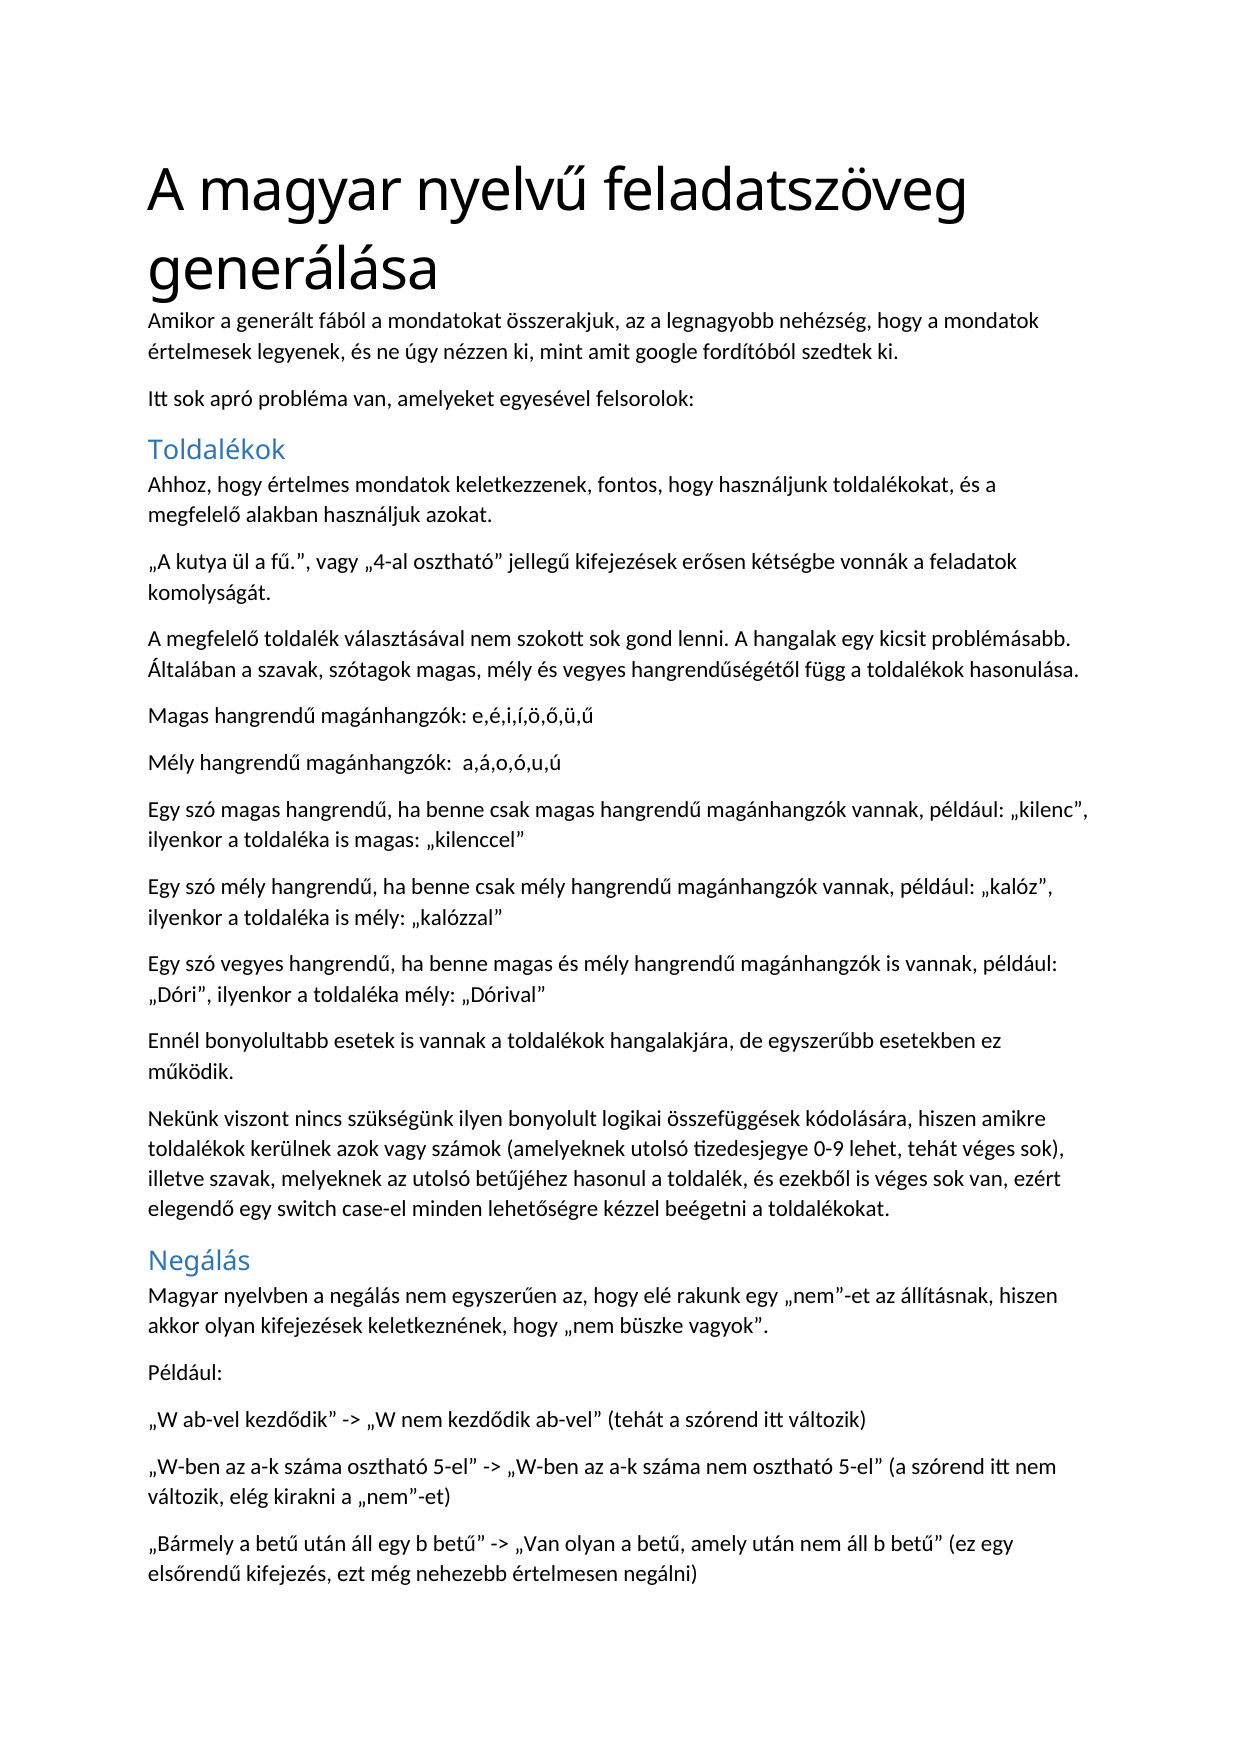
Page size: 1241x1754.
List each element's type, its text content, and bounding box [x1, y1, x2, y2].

text „A kutya ül a fű.”, vagy „4-al osztható” jellegű kifejezések erősen kétségbe vonnák a feladatok komolyságát. [148, 547, 1093, 606]
text Itt sok apró probléma van, amelyeket egyesével felsorolok: [148, 384, 1093, 412]
text A megfelelő toldalék választásával nem szokott sok gond lenni. A hangalak egy kicsit problémásabb. Általában a szavak, szótagok magas, mély és vegyes hangrendűségétől függ a toldalékok hasonulása. [148, 624, 1093, 683]
text Egy szó mély hangrendű, ha benne csak mély hangrendű magánhangzók vannak, például: „kalóz”, ilyenkor a toldaléka is mély: „kalózzal” [148, 872, 1093, 931]
text Egy szó vegyes hangrendű, ha benne magas és mély hangrendű magánhangzók is vannak, például: „Dóri”, ilyenkor a toldaléka mély: „Dórival” [148, 949, 1093, 1008]
text Ahhoz, hogy értelmes mondatok keletkezzenek, fontos, hogy használjunk toldalékokat, és a megfelelő alakban használjuk azokat. [148, 470, 1093, 528]
subtitle Negálás [148, 1241, 1093, 1278]
text Magas hangrendű magánhangzók: e,é,i,í,ö,ő,ü,ű [148, 702, 1093, 729]
text „W-ben az a-k száma osztható 5-el” -> „W-ben az a-k száma nem osztható 5-el” (a szórend itt nem változik, elég kirakni a „nem”-et) [148, 1452, 1093, 1510]
title A magyar nyelvű feladatszöveg generálása [148, 148, 1093, 307]
text Mély hangrendű magánhangzók: a,á,o,ó,u,ú [148, 748, 1093, 776]
text Amikor a generált fából a mondatokat összerakjuk, az a legnagyobb nehézség, hogy a mondatok értelmesek legyenek, és ne úgy nézzen ki, mint amit google fordítóból szedtek ki. [148, 307, 1093, 365]
text Egy szó magas hangrendű, ha benne csak magas hangrendű magánhangzók vannak, például: „kilenc”, ilyenkor a toldaléka is magas: „kilenccel” [148, 795, 1093, 853]
subtitle Toldalékok [148, 431, 1093, 467]
text Ennél bonyolultabb esetek is vannak a toldalékok hangalakjára, de egyszerűbb esetekben ez működik. [148, 1027, 1093, 1085]
text „W ab-vel kezdődik” -> „W nem kezdődik ab-vel” (tehát a szórend itt változik) [148, 1405, 1093, 1433]
text Nekünk viszont nincs szükségünk ilyen bonyolult logikai összefüggések kódolására, hiszen amikre toldalékok kerülnek azok vagy számok (amelyeknek utolsó tizedesjegye 0-9 lehet, tehát véges sok), illetve szavak, melyeknek az utolsó betűjéhez hasonul a toldalék, és ezekből is véges sok van, ezért elegendő egy switch case-el minden lehetőségre kézzel beégetni a toldalékokat. [148, 1104, 1093, 1222]
text Például: [148, 1358, 1093, 1386]
text „Bármely a betű után áll egy b betű” -> „Van olyan a betű, amely után nem áll b betű” (ez egy elsőrendű kifejezés, ezt még nehezebb értelmesen negálni) [148, 1529, 1093, 1587]
text Magyar nyelvben a negálás nem egyszerűen az, hogy elé rakunk egy „nem”-et az állításnak, hiszen akkor olyan kifejezések keletkeznének, hogy „nem büszke vagyok”. [148, 1281, 1093, 1339]
